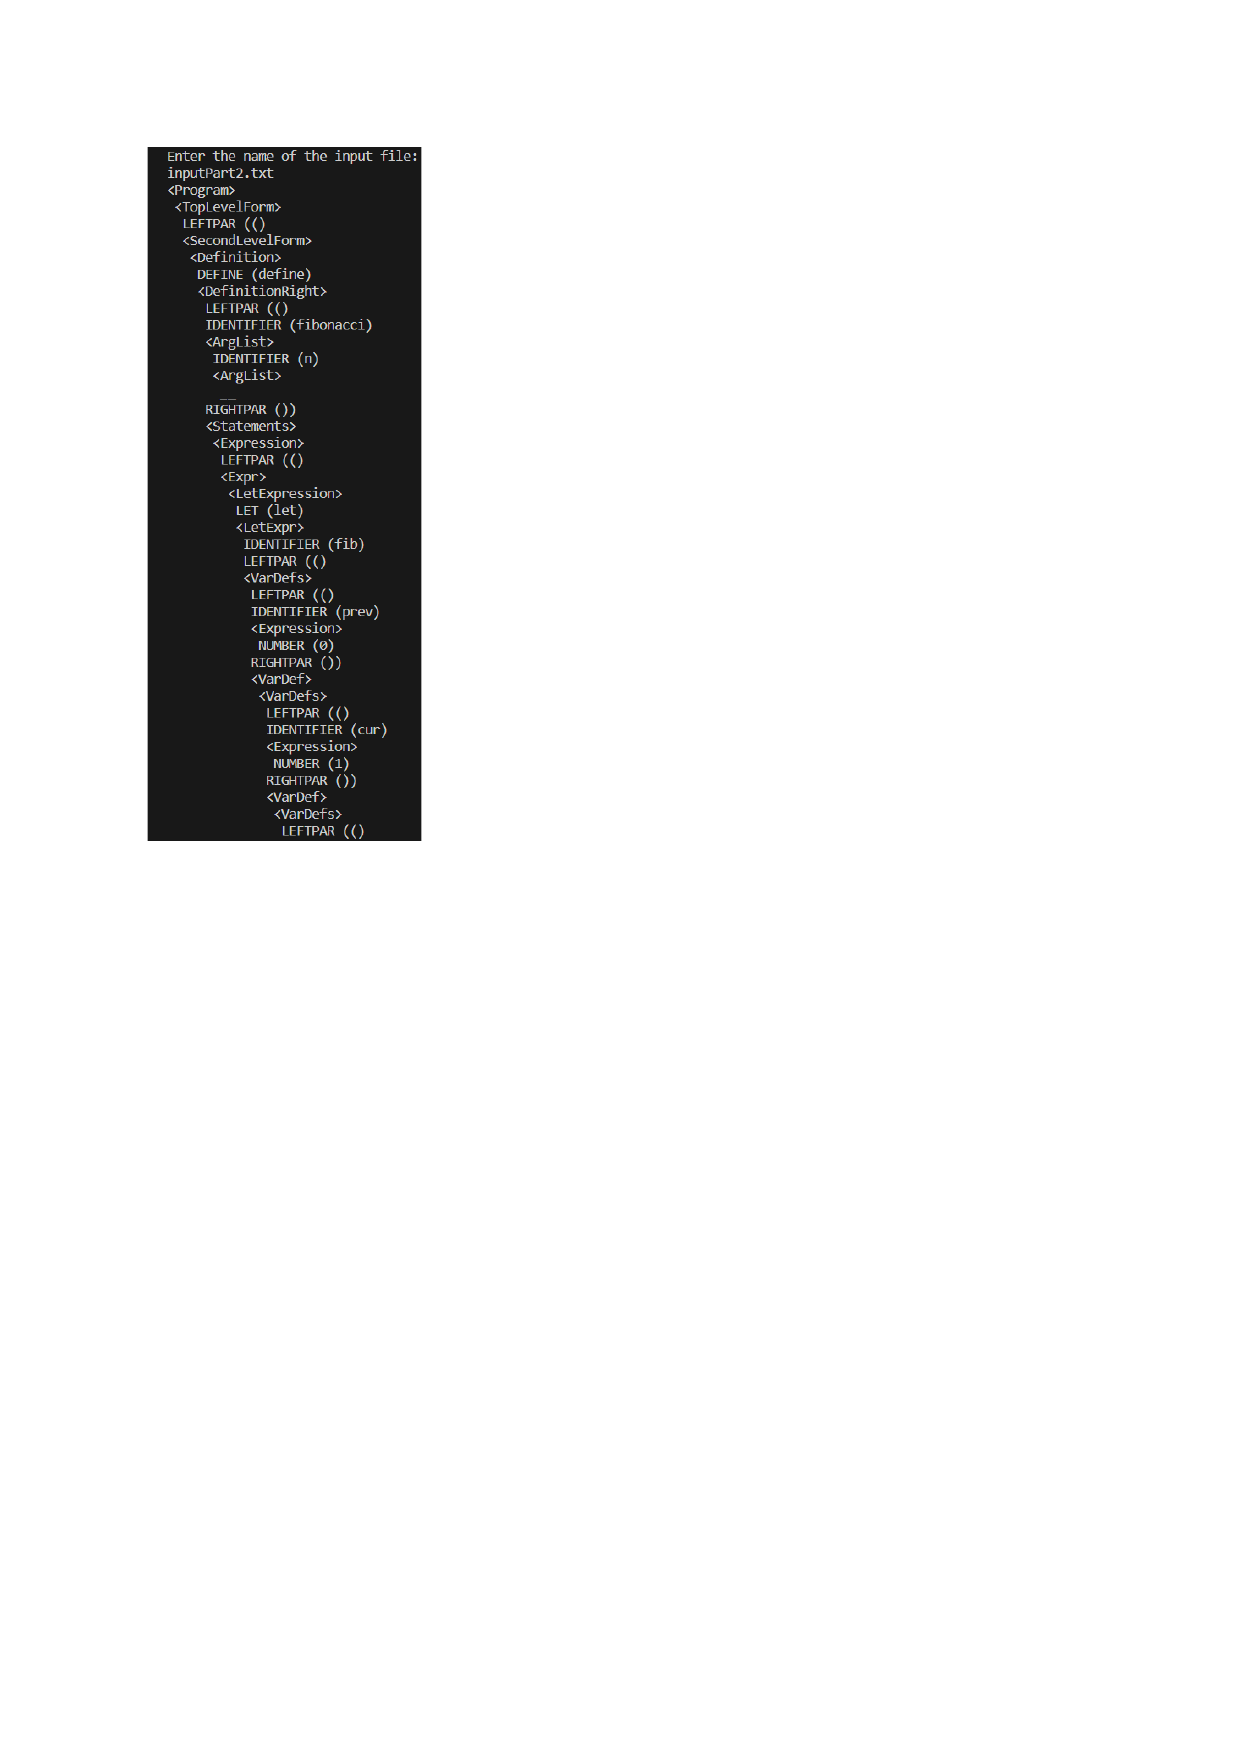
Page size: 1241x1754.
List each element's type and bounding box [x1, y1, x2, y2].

picture [147, 147, 422, 841]
